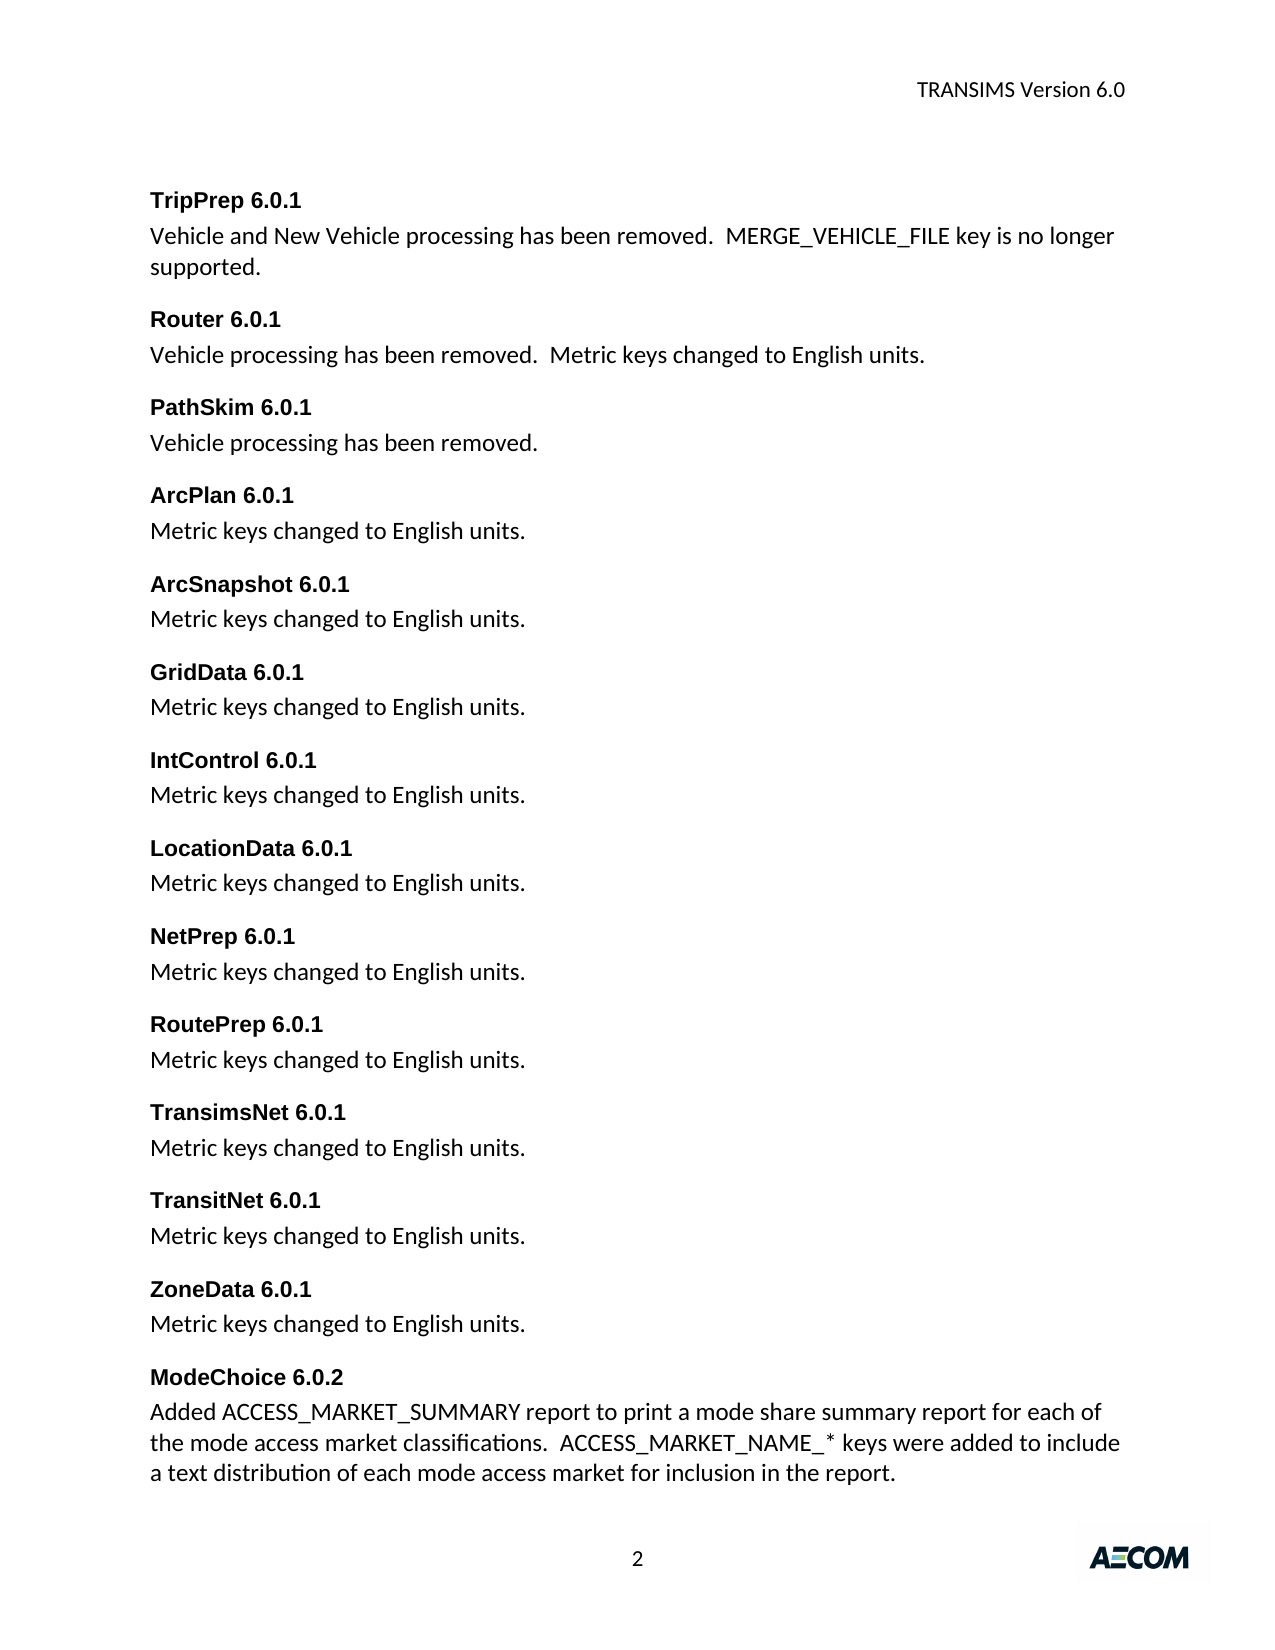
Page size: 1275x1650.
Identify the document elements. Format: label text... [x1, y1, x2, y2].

subtitle TransitNet 6.0.1 [150, 1187, 1125, 1214]
subtitle ArcSnapshot 6.0.1 [150, 571, 1125, 597]
subtitle TripPrep 6.0.1 [150, 187, 1125, 214]
subtitle GridData 6.0.1 [150, 659, 1125, 685]
subtitle ArcPlan 6.0.1 [150, 482, 1125, 509]
subtitle ModeChoice 6.0.2 [150, 1364, 1125, 1390]
subtitle LocationData 6.0.1 [150, 835, 1125, 861]
subtitle NetPrep 6.0.1 [150, 923, 1125, 949]
subtitle IntControl 6.0.1 [150, 747, 1125, 773]
text Metric keys changed to English units. [150, 956, 1125, 986]
text Vehicle processing has been removed. [150, 427, 1125, 457]
text Metric keys changed to English units. [150, 1308, 1125, 1339]
subtitle PathSkim 6.0.1 [150, 394, 1125, 421]
text Vehicle and New Vehicle processing has been removed. MERGE_VEHICLE_FILE key is no longer supported. [150, 220, 1125, 281]
subtitle Router 6.0.1 [150, 306, 1125, 332]
subtitle TransimsNet 6.0.1 [150, 1099, 1125, 1126]
text Metric keys changed to English units. [150, 1132, 1125, 1162]
text Metric keys changed to English units. [150, 779, 1125, 810]
text Metric keys changed to English units. [150, 515, 1125, 546]
subtitle RoutePrep 6.0.1 [150, 1011, 1125, 1037]
subtitle ZoneData 6.0.1 [150, 1276, 1125, 1302]
text Metric keys changed to English units. [150, 1044, 1125, 1074]
picture [1075, 1522, 1211, 1582]
text Added ACCESS_MARKET_SUMMARY report to print a mode share summary report for each of the mode access market classifications. ACCESS_MARKET_NAME_* keys were added to include a text distribution of each mode access market for inclusion in the report. [150, 1396, 1125, 1488]
text Metric keys changed to English units. [150, 867, 1125, 898]
text Metric keys changed to English units. [150, 603, 1125, 634]
text Metric keys changed to English units. [150, 1220, 1125, 1251]
text Vehicle processing has been removed. Metric keys changed to English units. [150, 339, 1125, 369]
text Metric keys changed to English units. [150, 691, 1125, 722]
